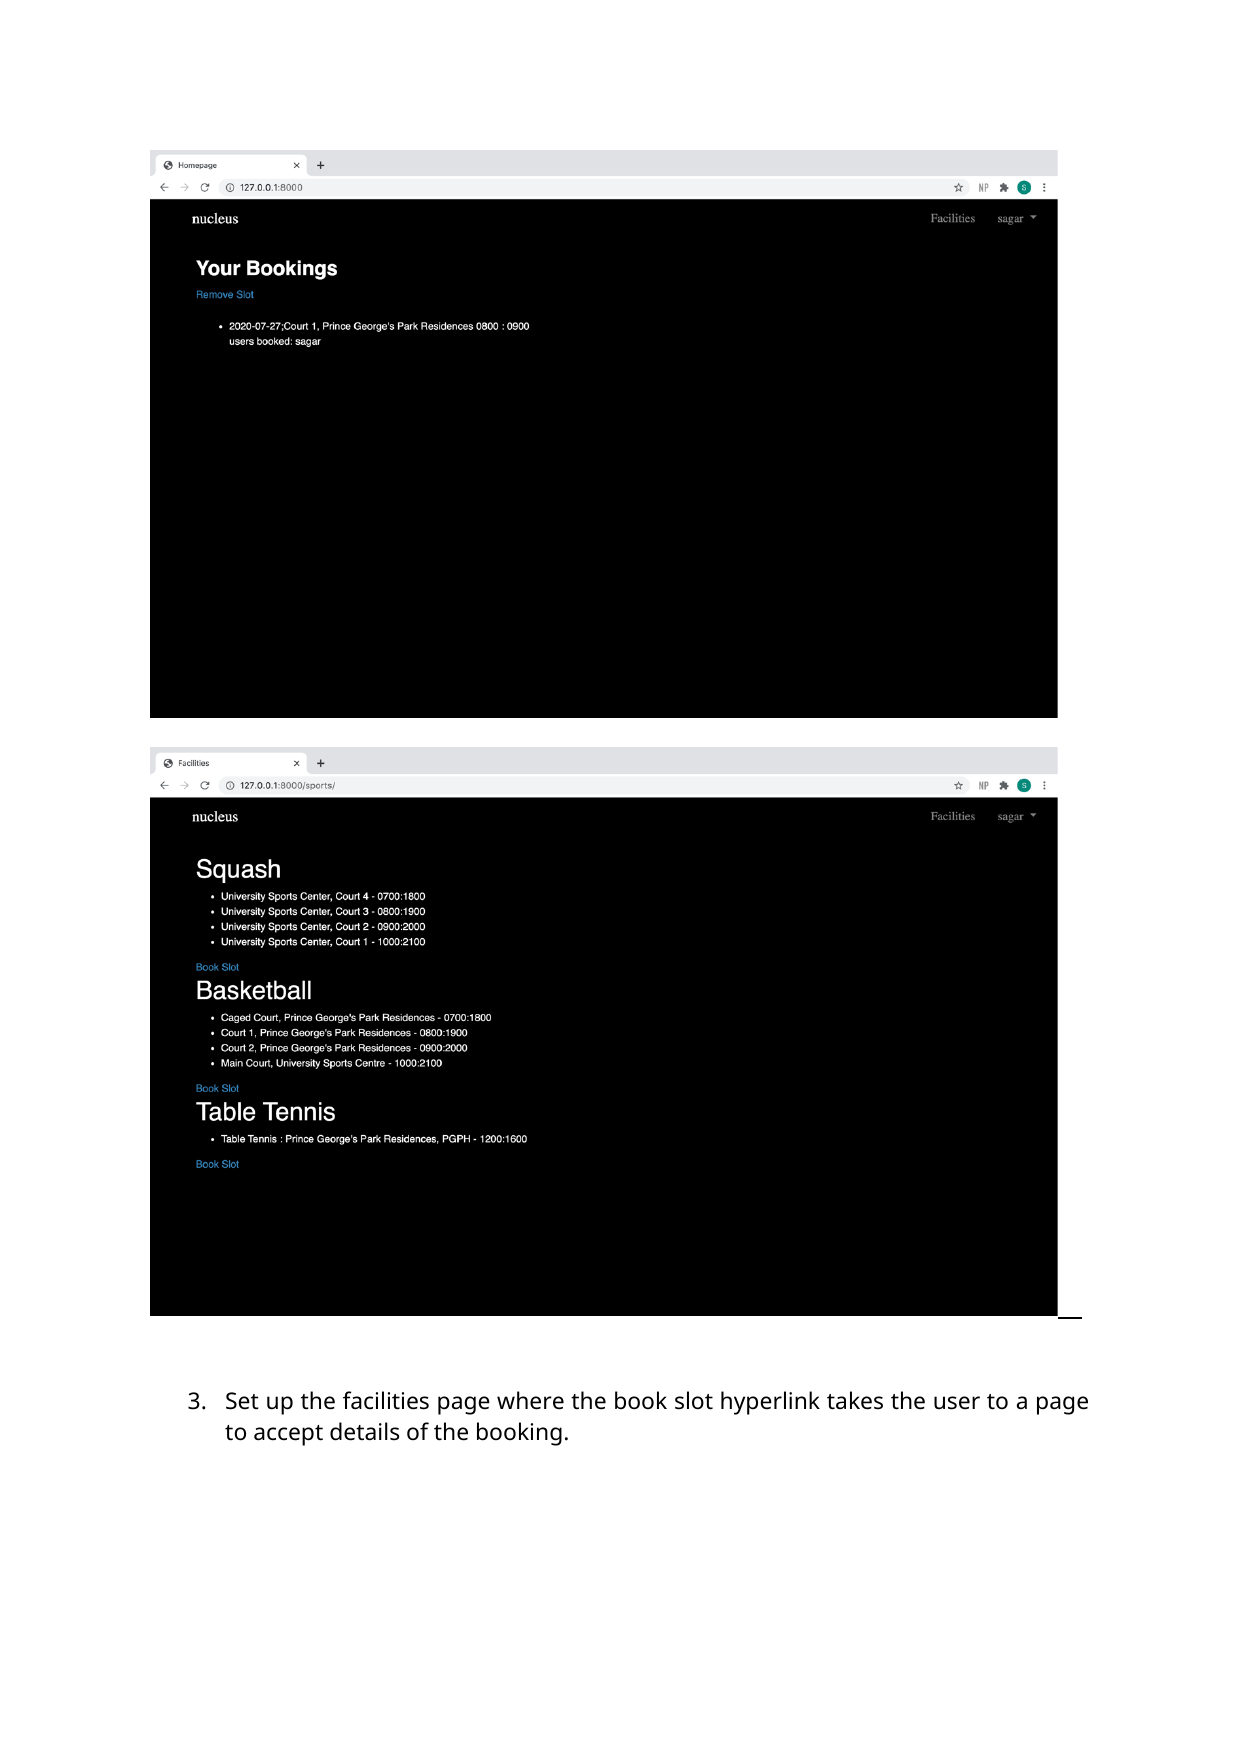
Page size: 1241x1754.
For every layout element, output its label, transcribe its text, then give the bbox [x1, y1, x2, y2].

picture [150, 150, 1058, 718]
list Set up the facilities page where the book slot hyperlink takes the user to a page to accept details of the booking. [187, 1384, 1090, 1447]
picture [150, 747, 1058, 1316]
